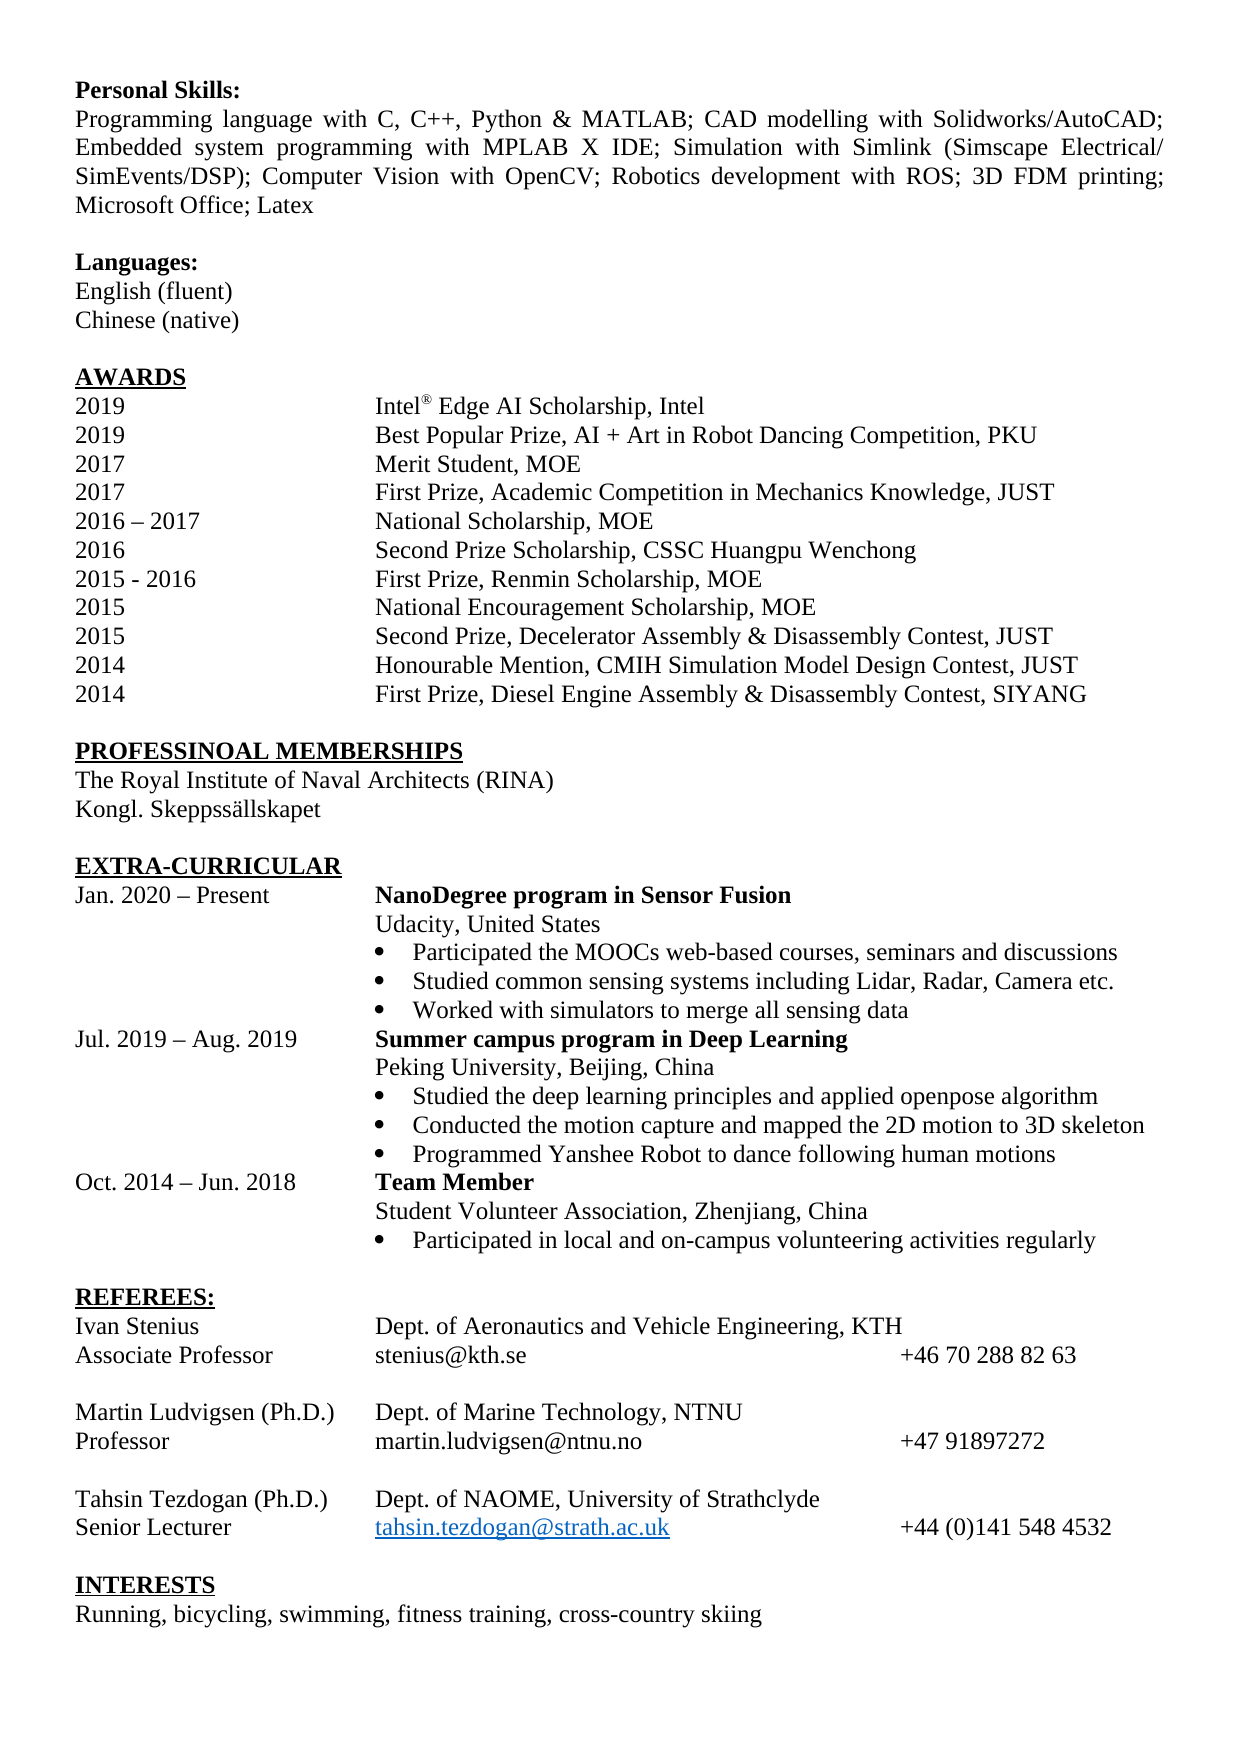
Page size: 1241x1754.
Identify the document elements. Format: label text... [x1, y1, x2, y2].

list Studied common sensing systems including Lidar, Radar, Camera etc. [375, 966, 1165, 995]
text 2015 - 2016 First Prize, Renmin Scholarship, MOE [75, 564, 1165, 592]
list Worked with simulators to merge all sensing data [375, 995, 1165, 1024]
text Jul. 2019 – Aug. 2019 Summer campus program in Deep Learning [75, 1024, 1165, 1052]
text 2015 National Encouragement Scholarship, MOE [75, 592, 1165, 621]
text Peking University, Beijing, China [75, 1052, 1165, 1081]
list Programmed Yanshee Robot to dance following human motions [375, 1139, 1165, 1167]
text PROFESSINOAL MEMBERSHIPS [75, 736, 1165, 765]
text Oct. 2014 – Jun. 2018 Team Member [75, 1167, 1165, 1196]
text Tahsin Tezdogan (Ph.D.) Dept. of NAOME, University of Strathclyde [75, 1484, 1165, 1512]
text 2014 First Prize, Diesel Engine Assembly & Disassembly Contest, SIYANG [75, 679, 1165, 707]
text Udacity, United States [75, 909, 1165, 937]
text 2019 Best Popular Prize, AI + Art in Robot Dancing Competition, PKU [75, 420, 1165, 449]
text Kongl. Skeppssällskapet [75, 794, 1165, 822]
list Participated in local and on-campus volunteering activities regularly [375, 1225, 1165, 1254]
text Martin Ludvigsen (Ph.D.) Dept. of Marine Technology, NTNU [75, 1397, 1165, 1426]
text 2017 First Prize, Academic Competition in Mechanics Knowledge, JUST [75, 477, 1165, 506]
text Languages: [75, 247, 1165, 276]
text 2016 Second Prize Scholarship, CSSC Huangpu Wenchong [75, 535, 1165, 564]
text REFEREES: [75, 1282, 1165, 1311]
text The Royal Institute of Naval Architects (RINA) [75, 765, 1165, 794]
text 2014 Honourable Mention, CMIH Simulation Model Design Contest, JUST [75, 650, 1165, 679]
text Ivan Stenius Dept. of Aeronautics and Vehicle Engineering, KTH [75, 1311, 1165, 1340]
text Chinese (native) [75, 305, 1165, 334]
text Professor martin.ludvigsen@ntnu.no +47 91897272 [75, 1426, 1165, 1455]
text Personal Skills: [75, 75, 1165, 104]
text 2019 Intel® Edge AI Scholarship, Intel [75, 391, 1165, 420]
text Programming language with C, C++, Python & MATLAB; CAD modelling with Solidworks/AutoCAD; Embedded system programming with MPLAB X IDE; Simulation with Simlink (Simscape Electrical/ SimEvents/DSP); Computer Vision with OpenCV; Robotics development with ROS; 3D FDM printing; Microsoft Office; Latex [75, 104, 1165, 219]
text 2017 Merit Student, MOE [75, 449, 1165, 477]
list Conducted the motion capture and mapped the 2D motion to 3D skeleton [375, 1110, 1165, 1139]
list Studied the deep learning principles and applied openpose algorithm [375, 1081, 1165, 1110]
text English (fluent) [75, 276, 1165, 305]
list Participated the MOOCs web-based courses, seminars and discussions [375, 937, 1165, 966]
text Student Volunteer Association, Zhenjiang, China [75, 1196, 1165, 1225]
text INTERESTS [75, 1570, 1165, 1599]
text EXTRA-CURRICULAR [75, 851, 1165, 880]
text Jan. 2020 – Present NanoDegree program in Sensor Fusion [75, 880, 1165, 909]
text Running, bicycling, swimming, fitness training, cross-country skiing [75, 1599, 1165, 1627]
text Senior Lecturer tahsin.tezdogan@strath.ac.uk +44 (0)141 548 4532 [75, 1512, 1165, 1541]
text AWARDS [75, 362, 1165, 391]
text 2016 – 2017 National Scholarship, MOE [75, 506, 1165, 535]
text Associate Professor stenius@kth.se +46 70 288 82 63 [75, 1340, 1165, 1369]
text 2015 Second Prize, Decelerator Assembly & Disassembly Contest, JUST [75, 621, 1165, 650]
